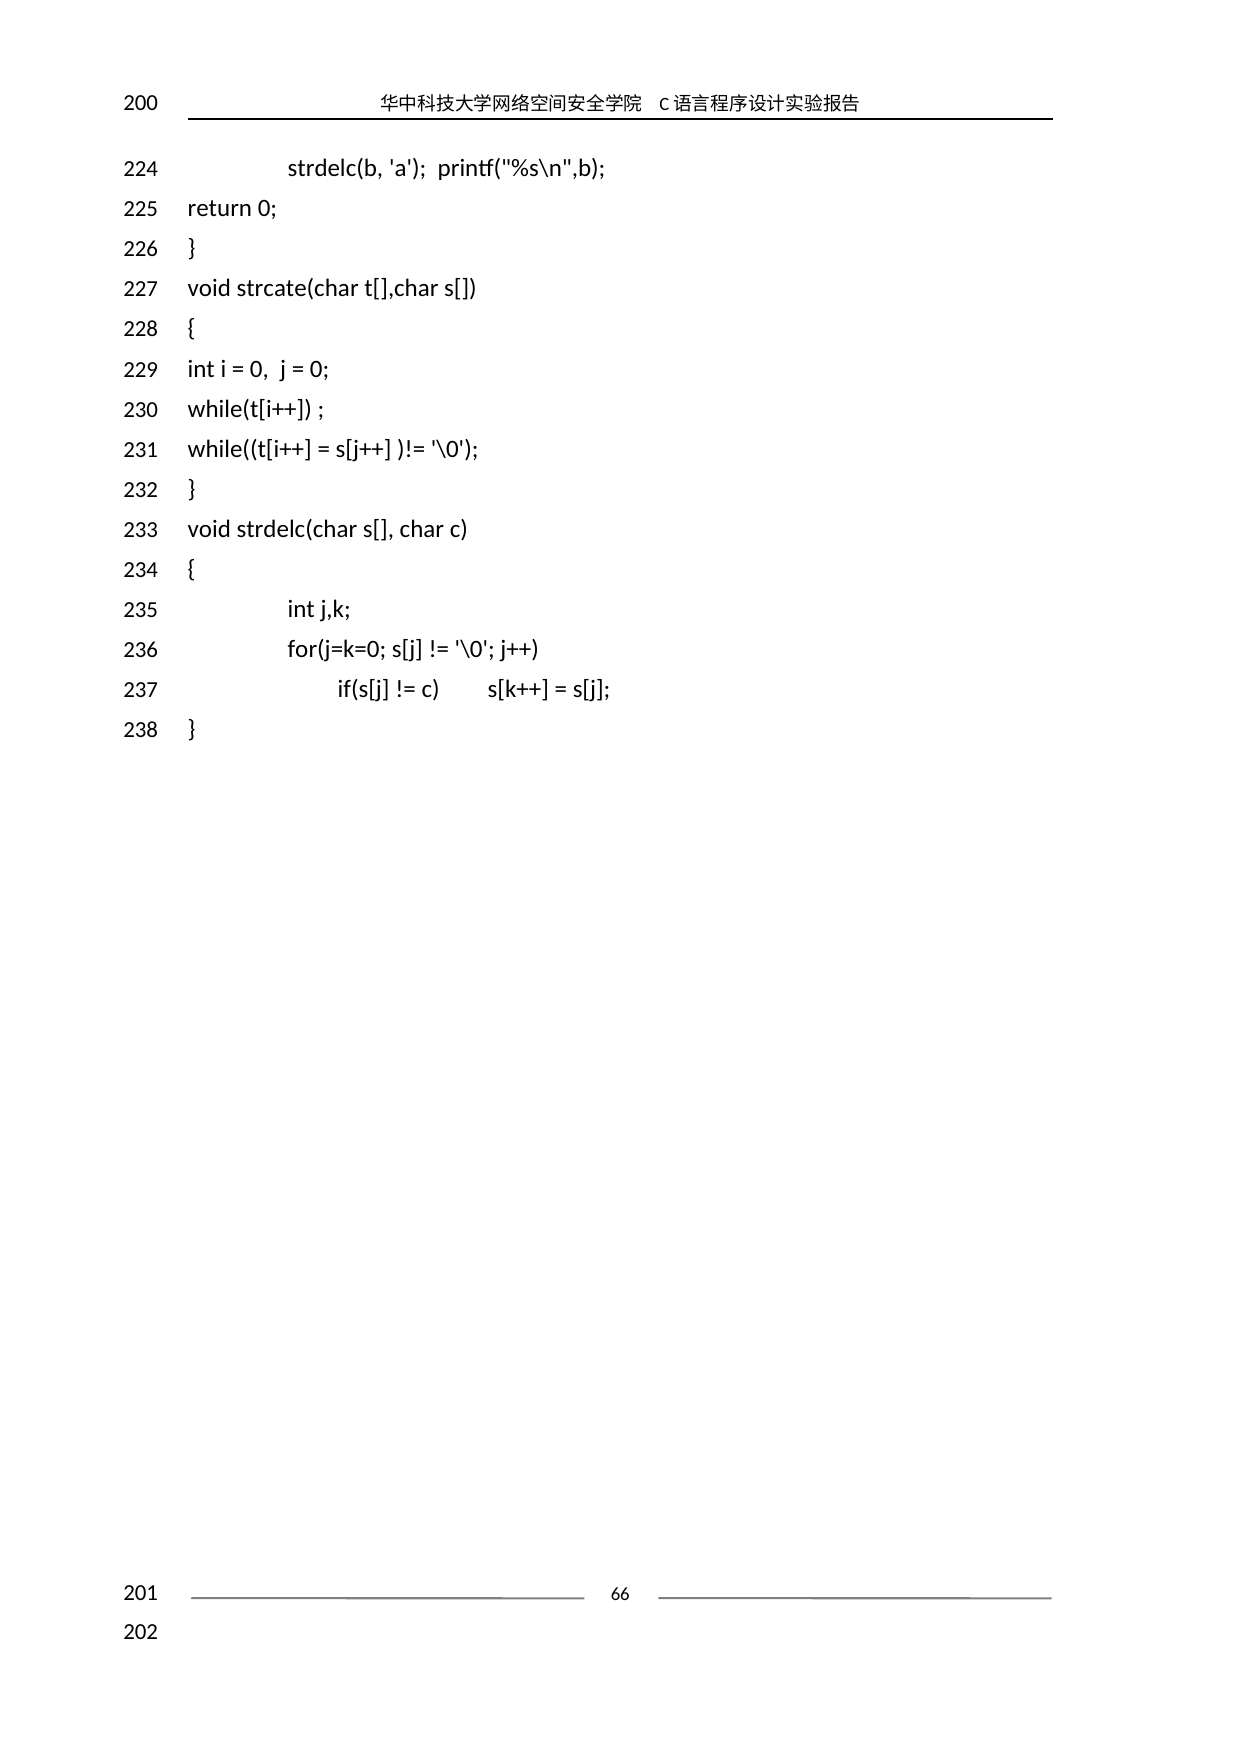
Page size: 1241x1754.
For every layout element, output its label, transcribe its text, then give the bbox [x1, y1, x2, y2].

text { [187, 552, 1053, 585]
text } [187, 713, 1053, 745]
text void strdelc(char s[], char c) [187, 512, 1053, 545]
text } [187, 472, 1053, 504]
text void strcate(char t[],char s[]) [187, 272, 1053, 304]
text if(s[j] != c) s[k++] = s[j]; [187, 673, 1053, 705]
text strdelc(b, 'a'); printf("%s\n",b); [187, 151, 1053, 184]
text { [187, 312, 1053, 344]
text int i = 0, j = 0; [187, 352, 1053, 384]
text return 0; [187, 191, 1053, 224]
text int j,k; [187, 592, 1053, 625]
text while((t[i++] = s[j++] )!= '\0'); [187, 432, 1053, 464]
text while(t[i++]) ; [187, 392, 1053, 424]
text } [187, 231, 1053, 264]
text for(j=k=0; s[j] != '\0'; j++) [187, 632, 1053, 665]
